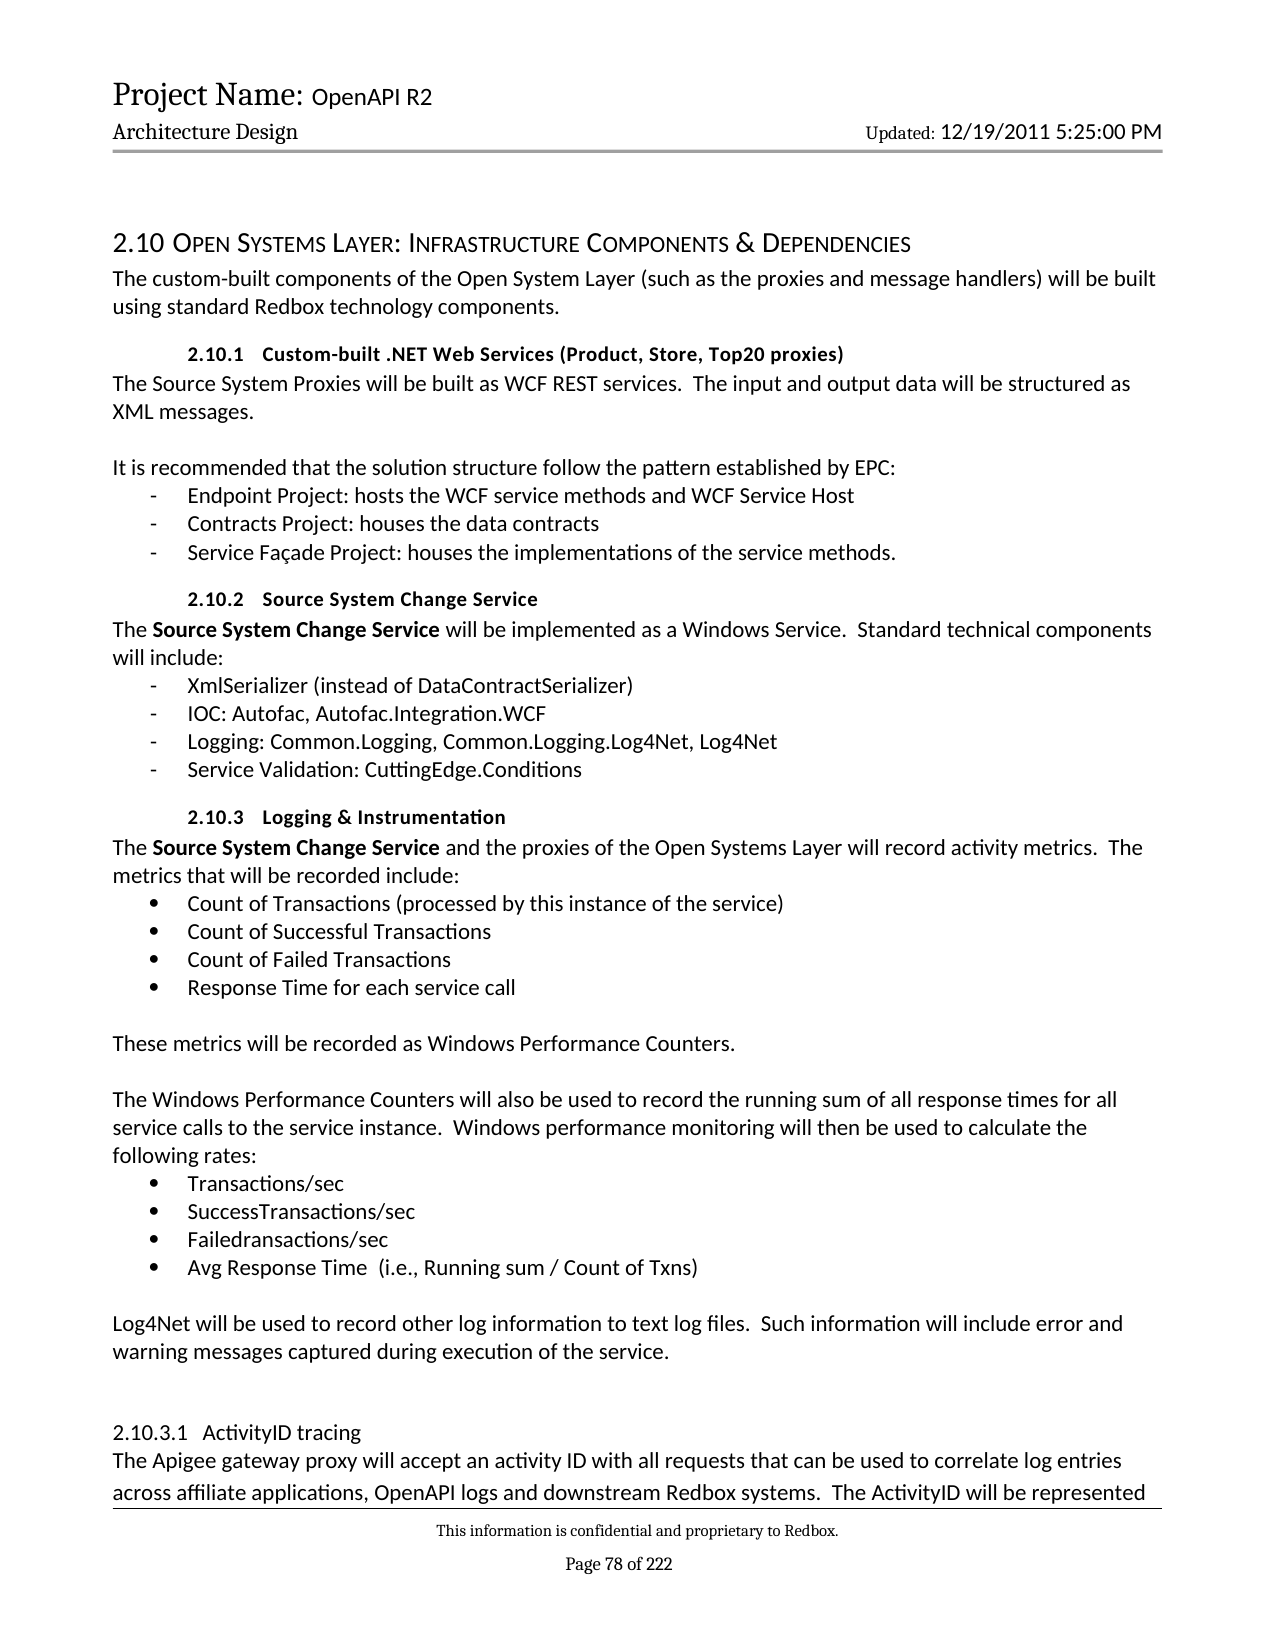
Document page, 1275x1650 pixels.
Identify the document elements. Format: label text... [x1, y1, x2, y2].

subtitle Open Systems Layer: Infrastructure Components & Dependencies [112, 224, 1162, 259]
text It is recommended that the solution structure follow the pattern established by EPC: [112, 453, 1162, 482]
text The custom-built components of the Open System Layer (such as the proxies and message handlers) will be built using standard Redbox technology components. [112, 264, 1162, 320]
subtitle ActivityID tracing [112, 1418, 1162, 1446]
list Response Time for each service call [150, 973, 1162, 1001]
list Service Façade Project: houses the implementations of the service methods. [150, 538, 1162, 566]
text Log4Net will be used to record other log information to text log files. Such information will include error and warning messages captured during execution of the service. [112, 1309, 1162, 1365]
subtitle Logging & Instrumentation [187, 804, 1162, 829]
subtitle Custom-built .NET Web Services (Product, Store, Top20 proxies) [187, 341, 1162, 366]
list XmlSerializer (instead of DataContractSerializer) [150, 671, 1162, 699]
text The Source System Proxies will be built as WCF REST services. The input and output data will be structured as XML messages. [112, 369, 1162, 426]
list Endpoint Project: hosts the WCF service methods and WCF Service Host [150, 482, 1162, 509]
list Count of Successful Transactions [150, 917, 1162, 945]
list Transactions/sec [150, 1169, 1162, 1197]
list Count of Transactions (processed by this instance of the service) [150, 889, 1162, 917]
list Contracts Project: houses the data contracts [150, 509, 1162, 538]
list Count of Failed Transactions [150, 945, 1162, 973]
text The Windows Performance Counters will also be used to record the running sum of all response times for all service calls to the service instance. Windows performance monitoring will then be used to calculate the following rates: [112, 1085, 1162, 1169]
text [112, 1446, 1162, 1506]
list Logging: Common.Logging, Common.Logging.Log4Net, Log4Net [150, 727, 1162, 755]
list SuccessTransactions/sec [150, 1197, 1162, 1225]
text The Source System Change Service and the proxies of the Open Systems Layer will record activity metrics. The metrics that will be recorded include: [112, 833, 1162, 889]
list IOC: Autofac, Autofac.Integration.WCF [150, 699, 1162, 727]
subtitle Source System Change Service [187, 586, 1162, 612]
list Service Validation: CuttingEdge.Conditions [150, 755, 1162, 783]
list Avg Response Time (i.e., Running sum / Count of Txns) [150, 1253, 1162, 1281]
text These metrics will be recorded as Windows Performance Counters. [112, 1029, 1162, 1057]
list Failedransactions/sec [150, 1225, 1162, 1253]
text The Source System Change Service will be implemented as a Windows Service. Standard technical components will include: [112, 615, 1162, 671]
